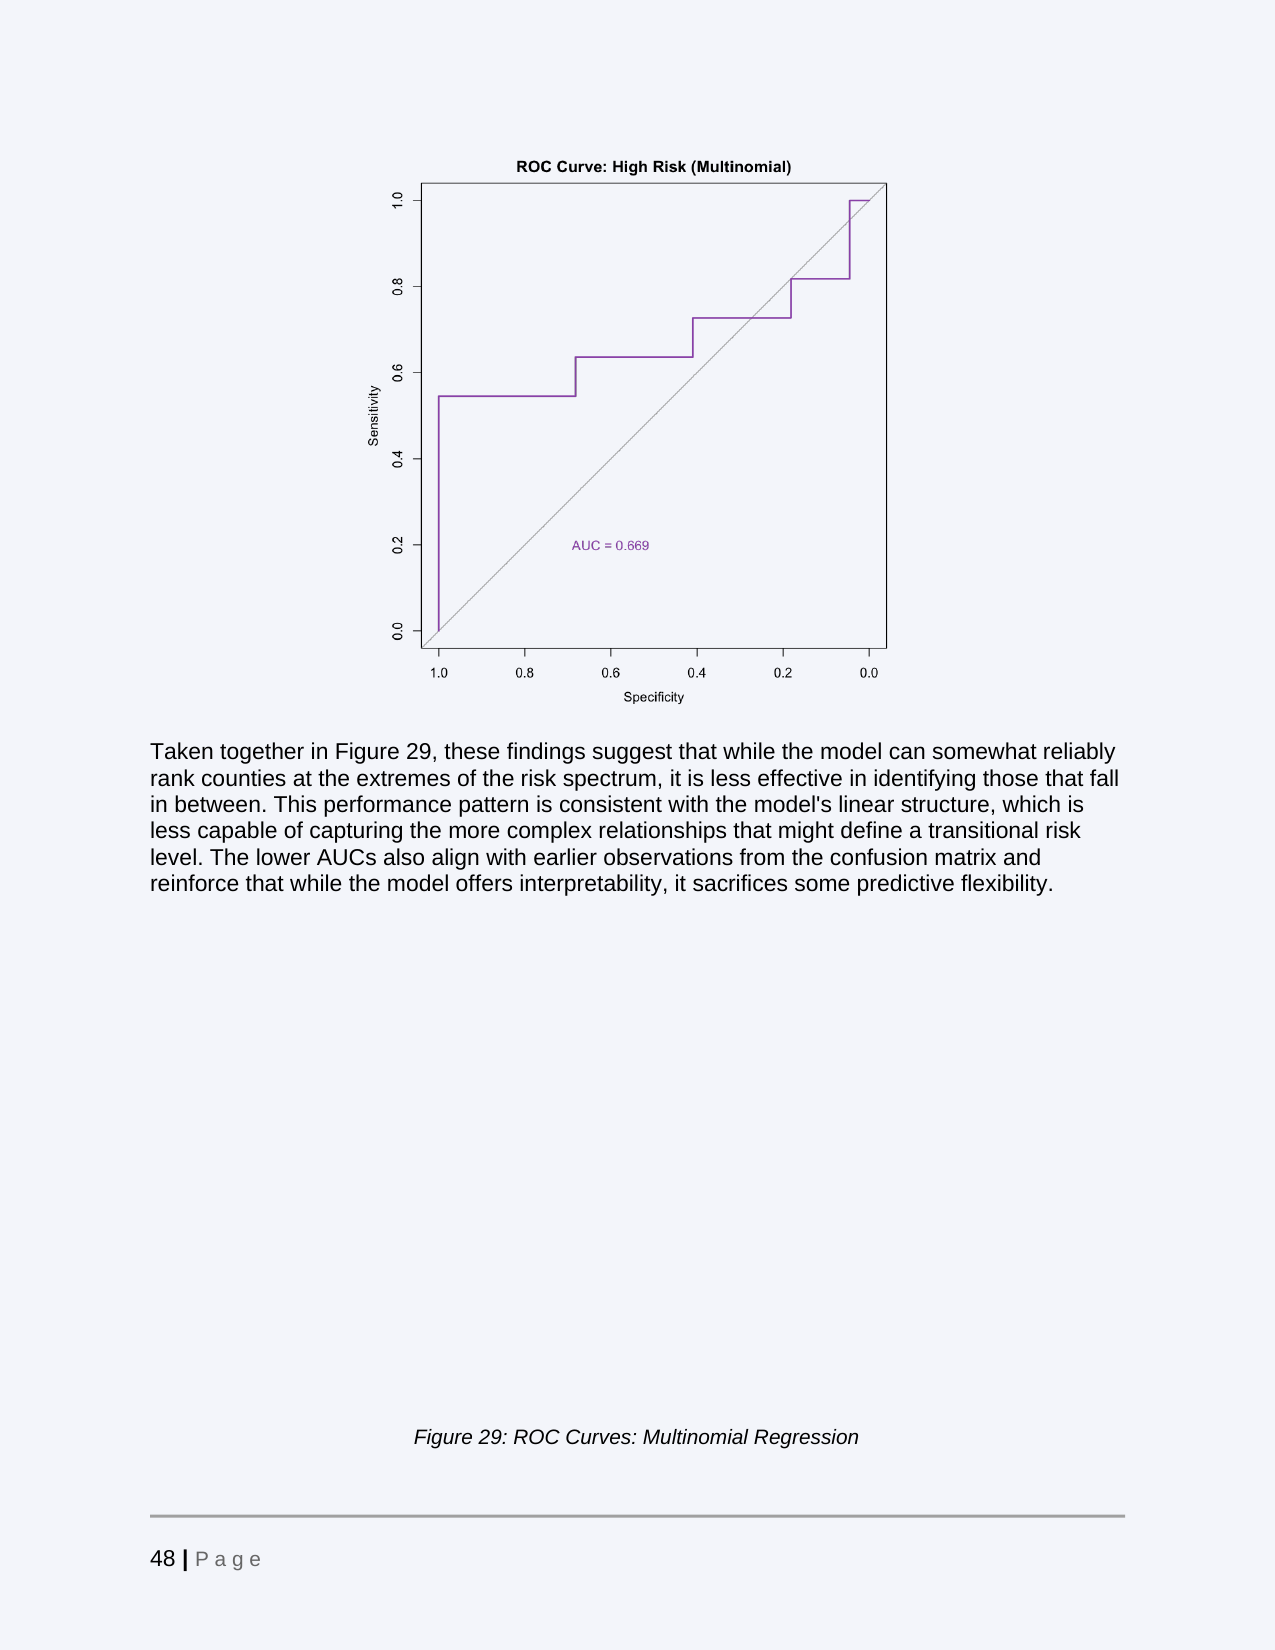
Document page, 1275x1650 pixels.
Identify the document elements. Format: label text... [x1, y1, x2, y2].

text Taken together in Figure 29, these findings suggest that while the model can somewhat reliably rank counties at the extremes of the risk spectrum, it is less effective in identifying those that fall in between. This performance pattern is consistent with the model's linear structure, which is less capable of capturing the more complex relationships that might define a transitional risk level. The lower AUCs also align with earlier observations from the confusion matrix and reinforce that while the model offers interpretability, it sacrifices some predictive flexibility. [150, 738, 1125, 896]
picture [356, 150, 920, 714]
text Figure 29: ROC Curves: Multinomial Regression [150, 921, 1125, 1448]
